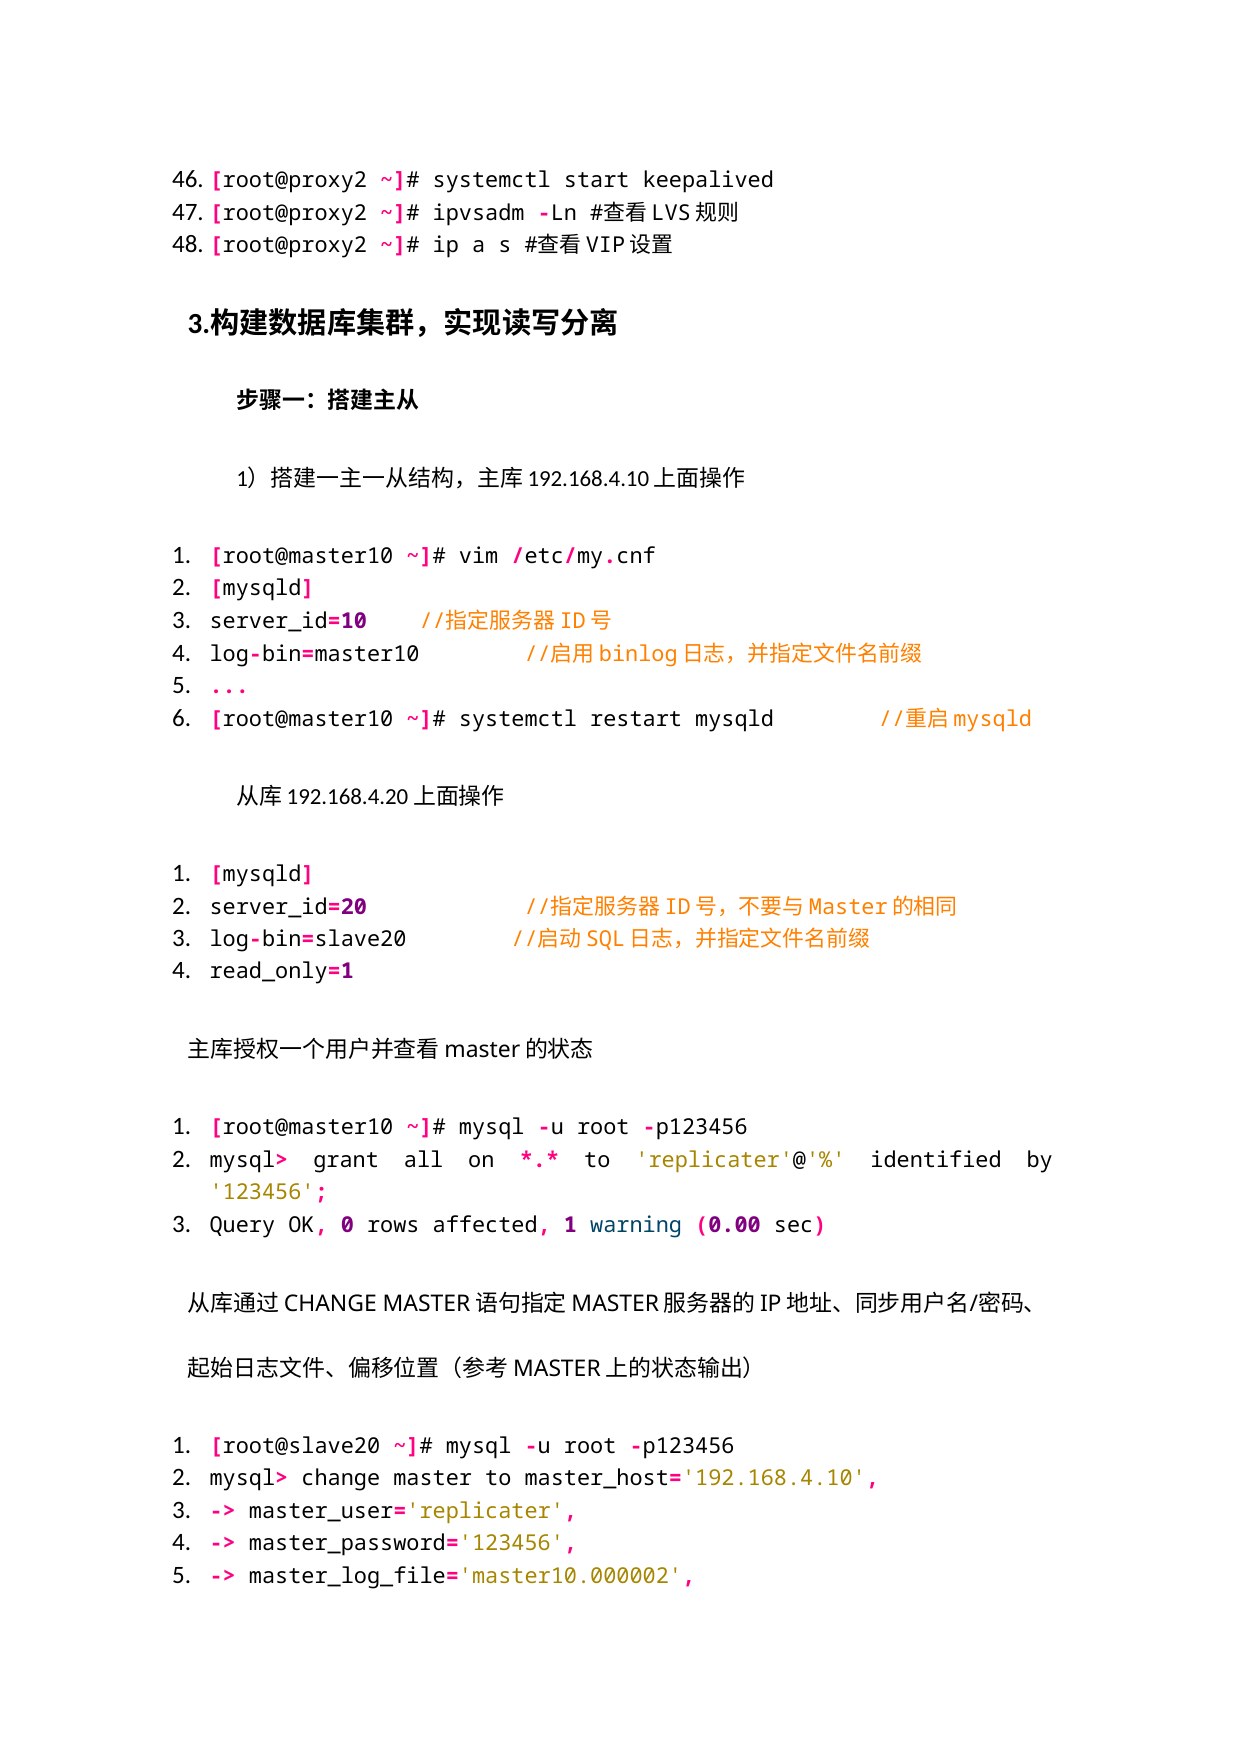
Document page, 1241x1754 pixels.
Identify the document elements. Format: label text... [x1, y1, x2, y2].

text 主库授权一个用户并查看master的状态 [187, 1015, 1053, 1080]
list log-bin=master10 //启用binlog日志，并指定文件名前缀 [172, 635, 1053, 668]
text 步骤一：搭建主从 [192, 366, 1048, 431]
list [root@slave20 ~]# mysql -u root -p123456 [172, 1428, 1053, 1460]
list -> master_user='replicater', [172, 1493, 1053, 1525]
list server_id=20 //指定服务器ID号，不要与Master的相同 [172, 889, 1053, 921]
list [root@proxy2 ~]# systemctl start keepalived [172, 162, 1053, 194]
list mysql> grant all on *.* to 'replicater'@'%' identified by '123456'; [172, 1142, 1053, 1207]
list [root@master10 ~]# mysql -u root -p123456 [172, 1109, 1053, 1142]
text 1）搭建一主一从结构，主库192.168.4.10上面操作 [192, 444, 1048, 509]
list [root@master10 ~]# systemctl restart mysqld //重启mysqld [172, 700, 1053, 733]
list [mysqld] [172, 856, 1053, 889]
list log-bin=slave20 //启动SQL日志，并指定文件名前缀 [172, 921, 1053, 954]
list [root@proxy2 ~]# ip a s #查看VIP设置 [172, 227, 1053, 259]
list -> master_log_file='master10.000002', [172, 1558, 1053, 1590]
list 构建数据库集群，实现读写分离 [187, 289, 1053, 354]
list [root@master10 ~]# vim /etc/my.cnf [172, 538, 1053, 570]
list read_only=1 [172, 954, 1053, 986]
list -> master_password='123456', [172, 1525, 1053, 1558]
list Query OK, 0 rows affected, 1 warning (0.00 sec) [172, 1207, 1053, 1239]
list server_id=10 //指定服务器ID号 [172, 603, 1053, 635]
text 从库192.168.4.20上面操作 [192, 762, 1048, 827]
list mysql> change master to master_host='192.168.4.10', [172, 1460, 1053, 1493]
list ... [172, 668, 1053, 700]
text 从库通过CHANGE MASTER语句指定MASTER服务器的IP地址、同步用户名/密码、起始日志文件、偏移位置（参考MASTER上的状态输出） [187, 1269, 1053, 1399]
list [mysqld] [172, 570, 1053, 603]
list [root@proxy2 ~]# ipvsadm -Ln #查看LVS规则 [172, 194, 1053, 227]
